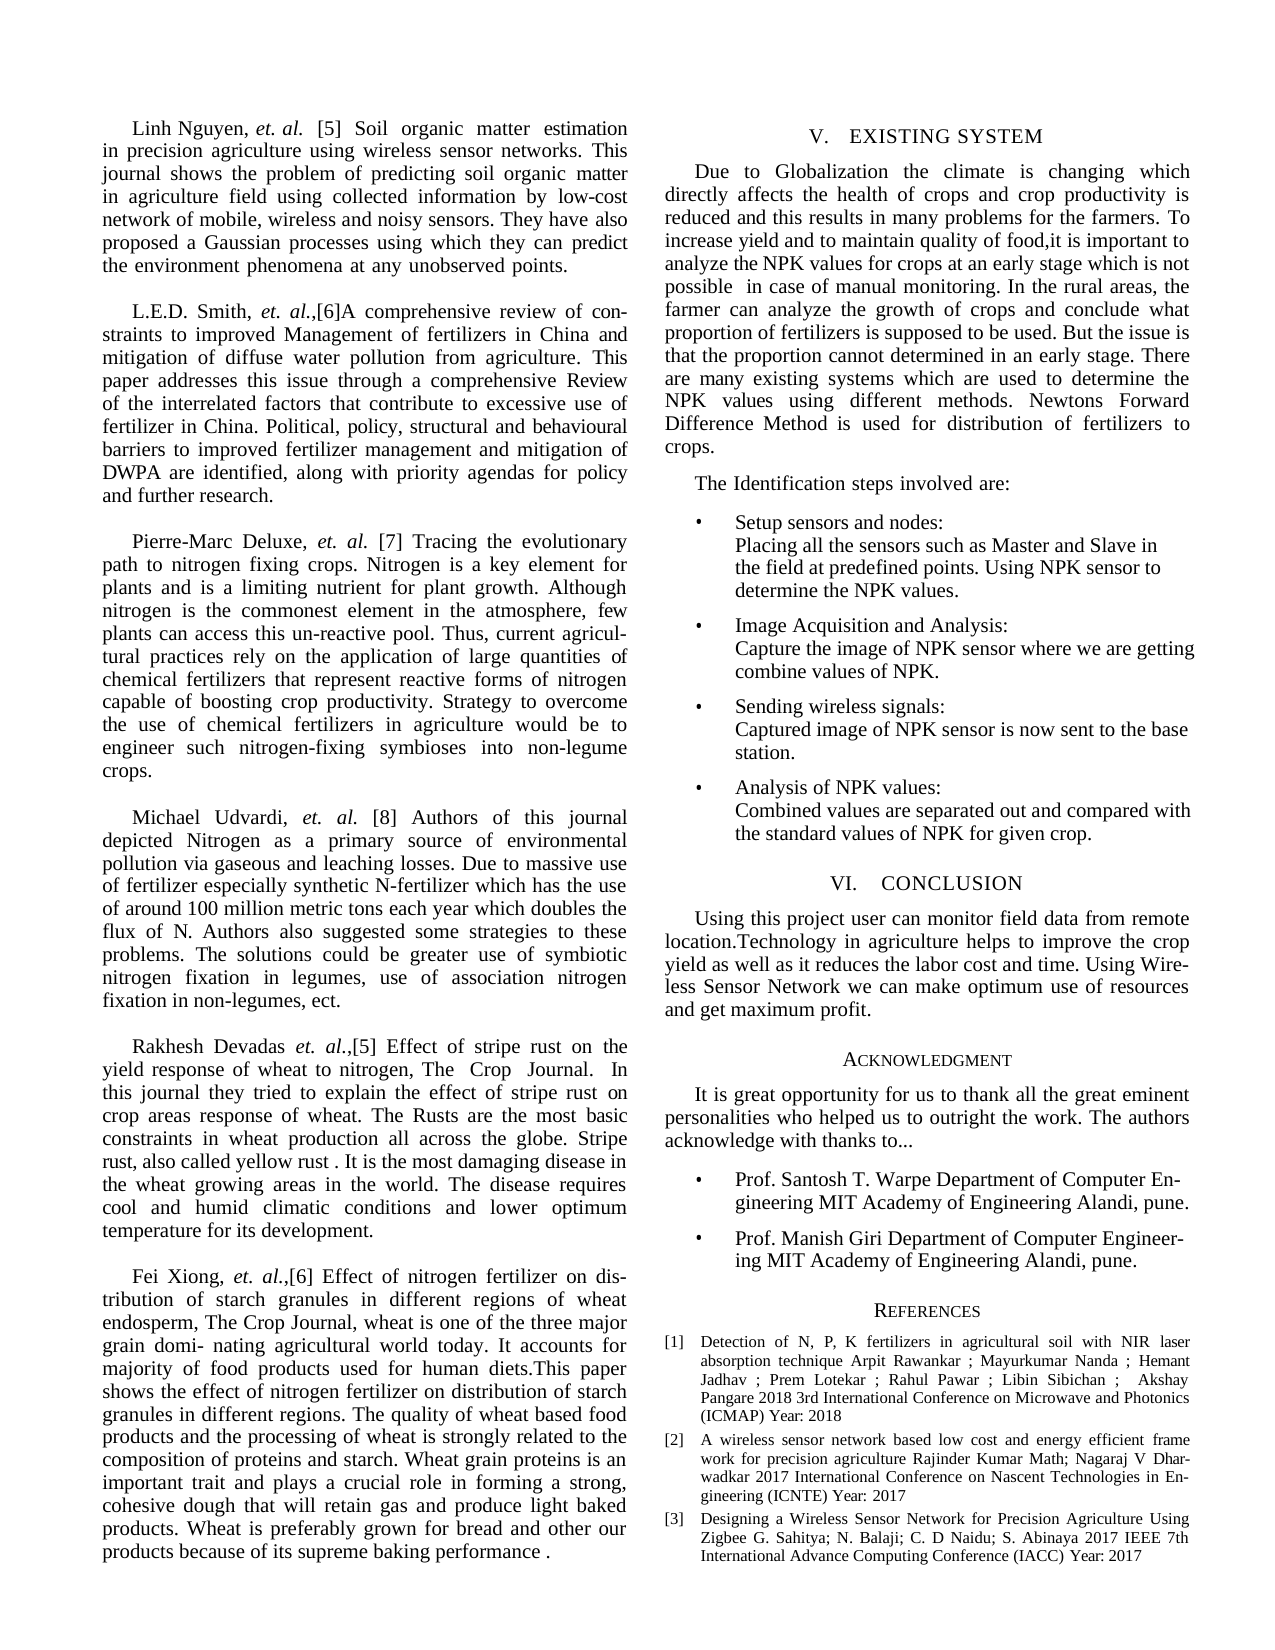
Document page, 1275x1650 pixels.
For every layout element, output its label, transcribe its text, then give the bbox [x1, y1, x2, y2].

text Using this project user can monitor field data from remote location.Technology in agriculture helps to improve the crop yield as well as it reduces the labor cost and time. Using Wire- less Sensor Network we can make optimum use of resources and get maximum profit. [664, 907, 1190, 1021]
text L.E.D. Smith, et. al.,[6]A comprehensive review of con- straints to improved Management of fertilizers in China and mitigation of diffuse water pollution from agriculture. This paper addresses this issue through a comprehensive Review of the interrelated factors that contribute to excessive use of fertilizer in China. Political, policy, structural and behavioural barriers to improved fertilizer management and mitigation of DWPA are identified, along with priority agendas for policy and further research. [102, 301, 627, 507]
text Capture the image of NPK sensor where we are getting combine values of NPK. [735, 637, 1197, 683]
text Pierre-Marc Deluxe, et. al. [7] Tracing the evolutionary path to nitrogen fixing crops. Nitrogen is a key element for plants and is a limiting nutrient for plant growth. Although nitrogen is the commonest element in the atmosphere, few plants can access this un-reactive pool. Thus, current agricul- tural practices rely on the application of large quantities of chemical fertilizers that represent reactive forms of nitrogen capable of boosting crop productivity. Strategy to overcome the use of chemical fertilizers in agriculture would be to engineer such nitrogen-fixing symbioses into non-legume crops. [102, 530, 627, 782]
text Prof. Manish Giri Department of Computer Engineer- ing MIT Academy of Engineering Alandi, pune. [735, 1227, 1202, 1272]
text It is great opportunity for us to thank all the great eminent personalities who helped us to outright the work. The authors acknowledge with thanks to... [664, 1083, 1190, 1152]
list EXISTING SYSTEM [809, 124, 1202, 148]
list Designing a Wireless Sensor Network for Precision Agriculture Using Zigbee G. Sahitya; N. Balaji; C. D Naidu; S. Abinaya 2017 IEEE 7th International Advance Computing Conference (IACC) Year: 2017 [664, 1510, 1190, 1565]
text Rakhesh Devadas et. al.,[5] Effect of stripe rust on the yield response of wheat to nitrogen, The Crop Journal. In this journal they tried to explain the effect of stripe rust on crop areas response of wheat. The Rusts are the most basic constraints in wheat production all across the globe. Stripe rust, also called yellow rust . It is the most damaging disease in the wheat growing areas in the world. The disease requires cool and humid climatic conditions and lower optimum temperature for its development. [102, 1036, 627, 1242]
text Analysis of NPK values: [735, 776, 1202, 799]
text Fei Xiong, et. al.,[6] Effect of nitrogen fertilizer on dis- tribution of starch granules in different regions of wheat endosperm, The Crop Journal, wheat is one of the three major grain domi- nating agricultural world today. It accounts for majority of food products used for human diets.This paper shows the effect of nitrogen fertilizer on distribution of starch granules in different regions. The quality of wheat based food products and the processing of wheat is strongly related to the composition of proteins and starch. Wheat grain proteins is an important trait and plays a crucial role in forming a strong, cohesive dough that will retain gas and produce light baked products. Wheat is preferably grown for bread and other our products because of its supreme baking performance . [102, 1265, 627, 1563]
text Michael Udvardi, et. al. [8] Authors of this journal depicted Nitrogen as a primary source of environmental pollution via gaseous and leaching losses. Due to massive use of fertilizer especially synthetic N-fertilizer which has the use of around 100 million metric tons each year which doubles the flux of N. Authors also suggested some strategies to these problems. The solutions could be greater use of symbiotic nitrogen fixation in legumes, use of association nitrogen fixation in non-legumes, ect. [102, 806, 627, 1012]
text Linh Nguyen, et. al. [5] Soil organic matter estimation in precision agriculture using wireless sensor networks. This journal shows the problem of predicting soil organic matter in agriculture field using collected information by low-cost network of mobile, wireless and noisy sensors. They have also proposed a Gaussian processes using which they can predict the environment phenomena at any unobserved points. [102, 117, 627, 277]
text the field at predefined points. Using NPK sensor to determine the NPK values. [735, 556, 1202, 602]
text REFERENCES [840, 1298, 1014, 1322]
text Placing all the sensors such as Master and Slave in [735, 537, 1202, 556]
text ACKNOWLEDGMENT [840, 1047, 1014, 1071]
list A wireless sensor network based low cost and energy efficient frame work for precision agriculture Rajinder Kumar Math; Nagaraj V Dhar- wadkar 2017 International Conference on Nascent Technologies in En- gineering (ICNTE) Year: 2017 [664, 1431, 1190, 1504]
text Prof. Santosh T. Warpe Department of Computer En- gineering MIT Academy of Engineering Alandi, pune. [735, 1168, 1192, 1214]
text Image Acquisition and Analysis: [735, 614, 1202, 637]
list Detection of N, P, K fertilizers in agricultural soil with NIR laser absorption technique Arpit Rawankar ; Mayurkumar Nanda ; Hemant Jadhav ; Prem Lotekar ; Rahul Pawar ; Libin Sibichan ; Akshay Pangare 2018 3rd International Conference on Microwave and Photonics (ICMAP) Year: 2018 [664, 1333, 1190, 1425]
text Due to Globalization the climate is changing which directly affects the health of crops and crop productivity is reduced and this results in many problems for the farmers. To increase yield and to maintain quality of food,it is important to analyze the NPK values for crops at an early stage which is not possible in case of manual monitoring. In the rural areas, the farmer can analyze the growth of crops and conclude what proportion of fertilizers is supposed to be used. But the issue is that the proportion cannot determined in an early stage. There are many existing systems which are used to determine the NPK values using different methods. Newtons Forward Difference Method is used for distribution of fertilizers to crops. [664, 161, 1190, 458]
text Captured image of NPK sensor is now sent to the base station. [735, 718, 1191, 764]
text Sending wireless signals: [735, 695, 1202, 718]
list CONCLUSION [830, 871, 1202, 895]
text The Identification steps involved are: Setup sensors and nodes: [694, 459, 1011, 537]
text Combined values are separated out and compared with the standard values of NPK for given crop. [735, 800, 1202, 845]
